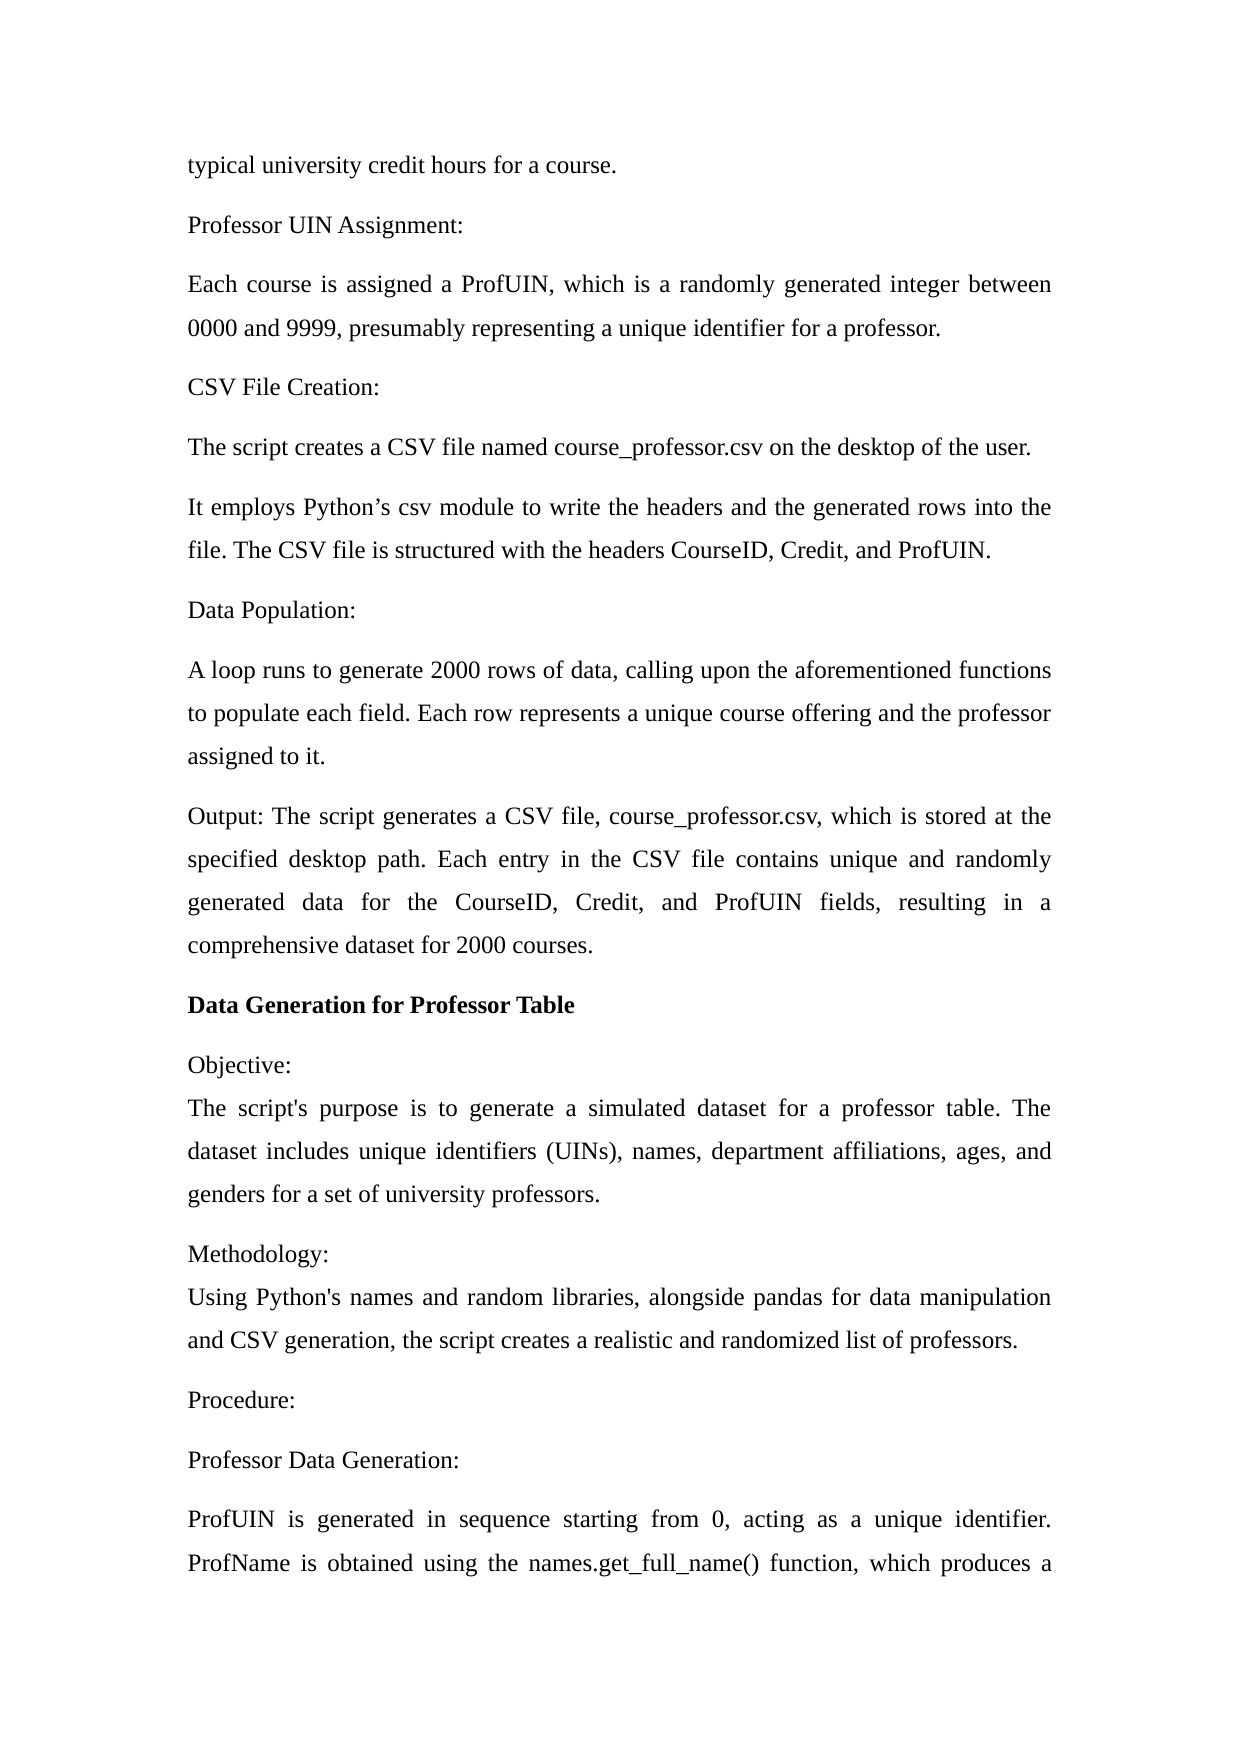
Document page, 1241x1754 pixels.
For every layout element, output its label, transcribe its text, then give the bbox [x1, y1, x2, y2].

text Objective: The script's purpose is to generate a simulated dataset for a professor table. The dataset includes unique identifiers (UINs), names, department affiliations, ages, and genders for a set of university professors. [187, 1050, 1053, 1208]
text Output: The script generates a CSV file, course_professor.csv, which is stored at the specified desktop path. Each entry in the CSV file contains unique and randomly generated data for the CourseID, Credit, and ProfUIN fields, resulting in a comprehensive dataset for 2000 courses. [187, 801, 1053, 959]
text Professor Data Generation: [187, 1445, 1053, 1473]
text Data Population: [187, 595, 1053, 624]
text It employs Python’s csv module to write the headers and the generated rows into the file. The CSV file is structured with the headers CourseID, Credit, and ProfUIN. [187, 492, 1053, 564]
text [187, 150, 1053, 179]
text Methodology: Using Python's names and random libraries, alongside pandas for data manipulation and CSV generation, the script creates a realistic and randomized list of professors. [187, 1239, 1053, 1354]
text Data Generation for Professor Table [187, 990, 1053, 1019]
text Procedure: [187, 1385, 1053, 1414]
text A loop runs to generate 2000 rows of data, calling upon the aforementioned functions to populate each field. Each row represents a unique course offering and the professor assigned to it. [187, 655, 1053, 770]
text Each course is assigned a ProfUIN, which is a randomly generated integer between 0000 and 9999, presumably representing a unique identifier for a professor. [187, 269, 1053, 341]
text CSV File Creation: [187, 372, 1053, 401]
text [187, 1504, 1053, 1576]
text Professor UIN Assignment: [187, 210, 1053, 238]
text The script creates a CSV file named course_professor.csv on the desktop of the user. [187, 432, 1053, 461]
